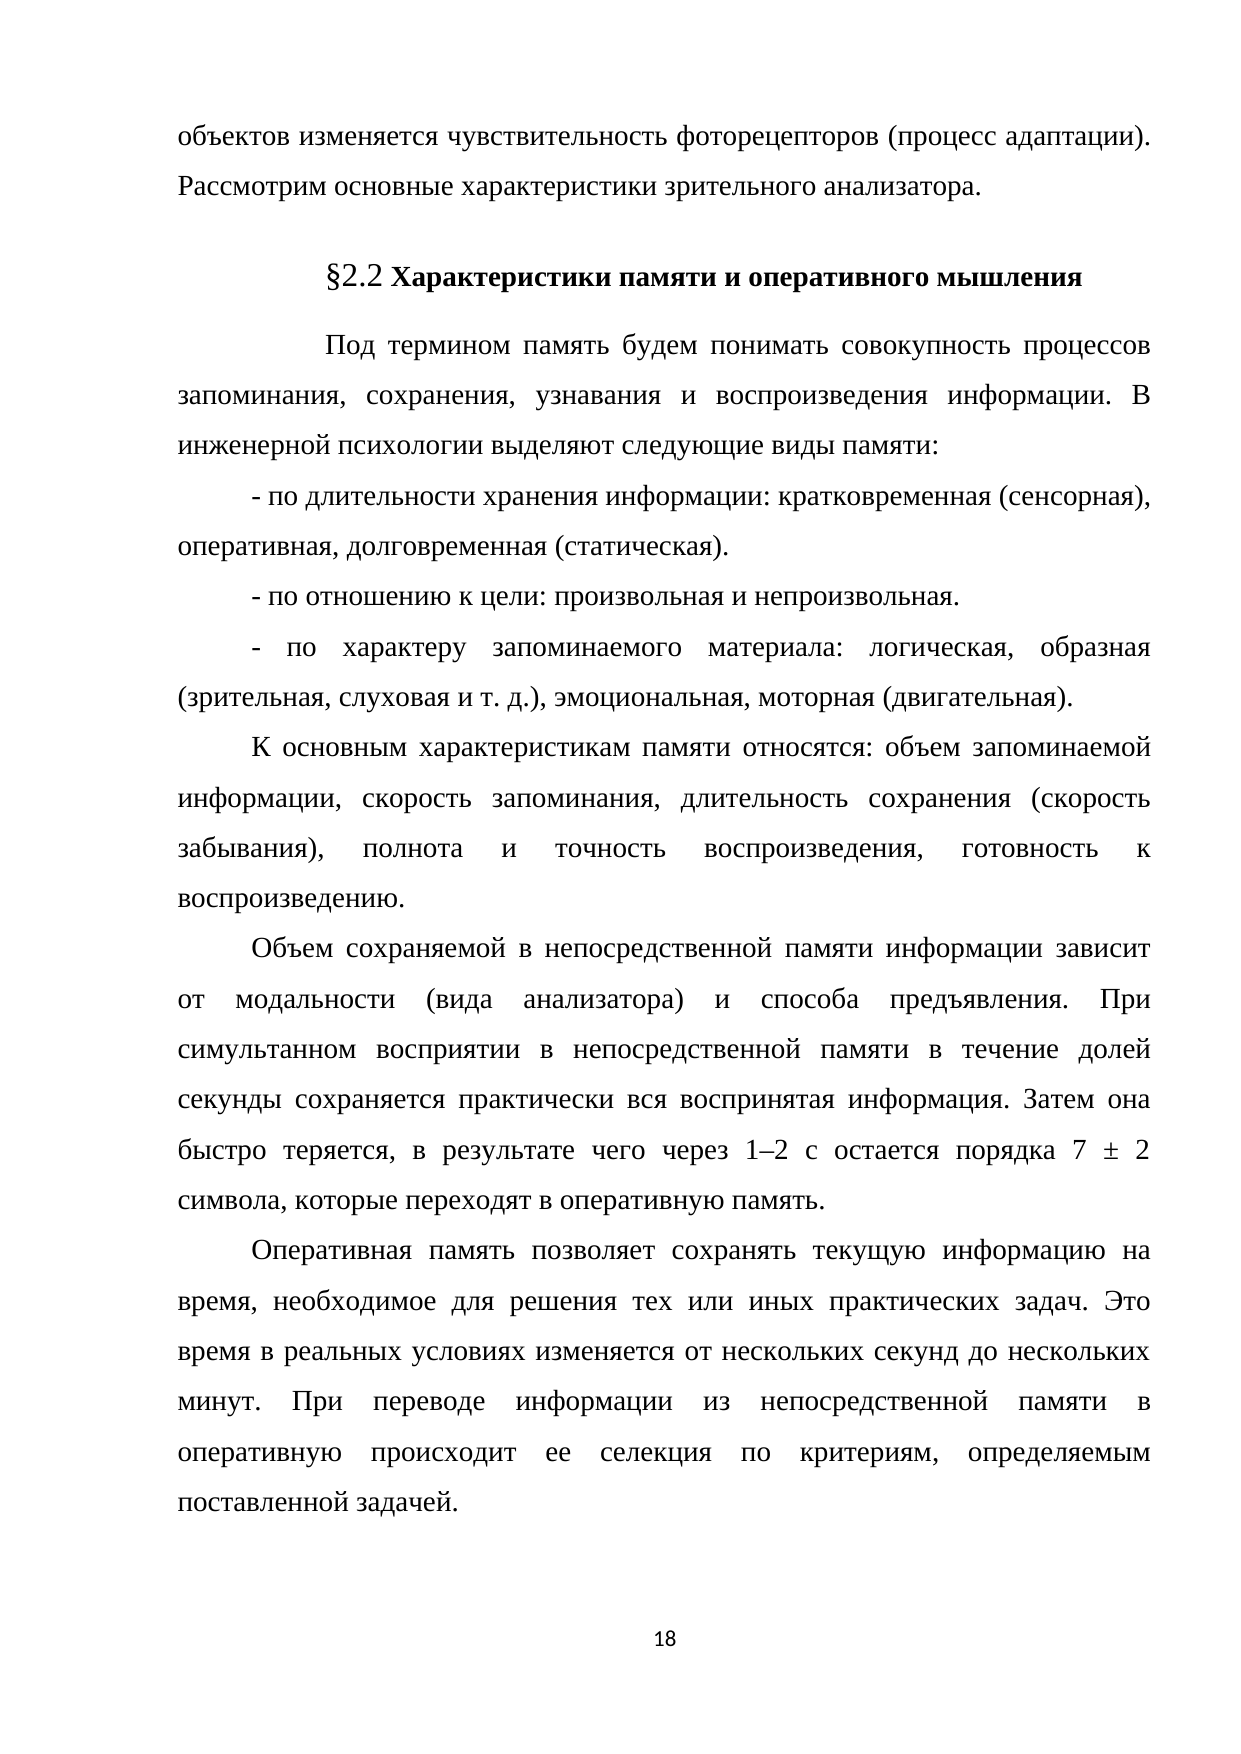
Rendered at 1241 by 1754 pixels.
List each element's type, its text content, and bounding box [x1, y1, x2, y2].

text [177, 118, 1152, 202]
text Объем сохраняемой в непосредственной памяти информации зависит от модальности (вида анализатора) и способа предъявления. При симультанном восприятии в непосредственной памяти в течение долей секунды сохраняется практически вся воспринятая информация. Затем она быстро теряется, в результате чего через 1–2 с остается порядка 7 ± 2 символа, которые переходят в оперативную память. [177, 931, 1152, 1216]
text - по длительности хранения информации: кратковременная (сенсорная), оперативная, долговременная (статическая). [177, 478, 1152, 562]
text Оперативная память позволяет сохранять текущую информацию на время, необходимое для решения тех или иных практических задач. Это время в реальных условиях изменяется от нескольких секунд до нескольких минут. При переводе информации из непосредственной памяти в оперативную происходит ее селекция по критериям, определяемым поставленной задачей. [177, 1232, 1152, 1518]
text - по отношению к цели: произвольная и непроизвольная. [177, 578, 1152, 612]
text - по характеру запоминаемого материала: логическая, образная (зрительная, слуховая и т. д.), эмоциональная, моторная (двигательная). [177, 629, 1152, 713]
text К основным характеристикам памяти относятся: объем запоминаемой информации, скорость запоминания, длительность сохранения (скорость забывания), полнота и точность воспроизведения, готовность к воспроизведению. [177, 729, 1152, 914]
text §2.2 Характеристики памяти и оперативного мышления [177, 255, 1152, 293]
text Под термином память будем понимать совокупность процессов запоминания, сохранения, узнавания и воспроизведения информации. В инженерной психологии выделяют следующие виды памяти: [177, 327, 1152, 461]
